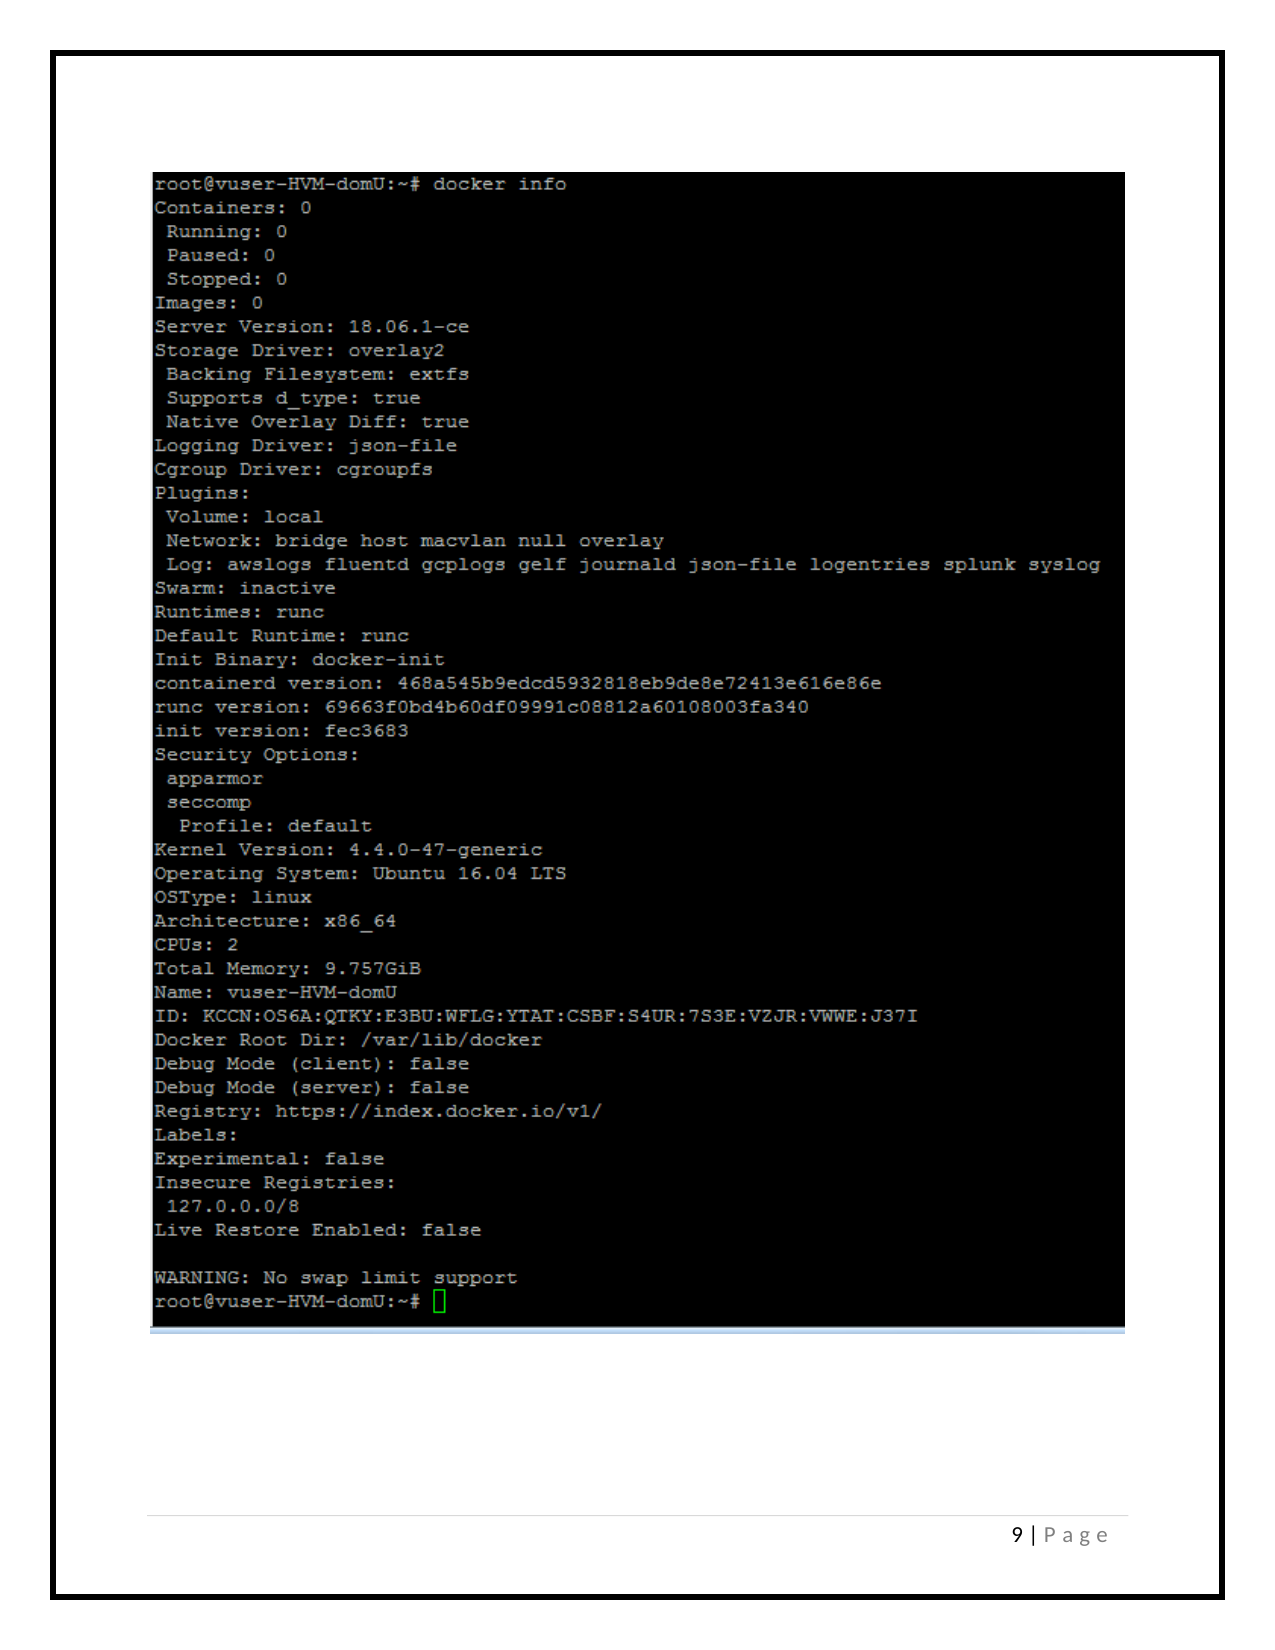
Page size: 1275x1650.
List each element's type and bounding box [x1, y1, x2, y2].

picture [150, 172, 1125, 1334]
